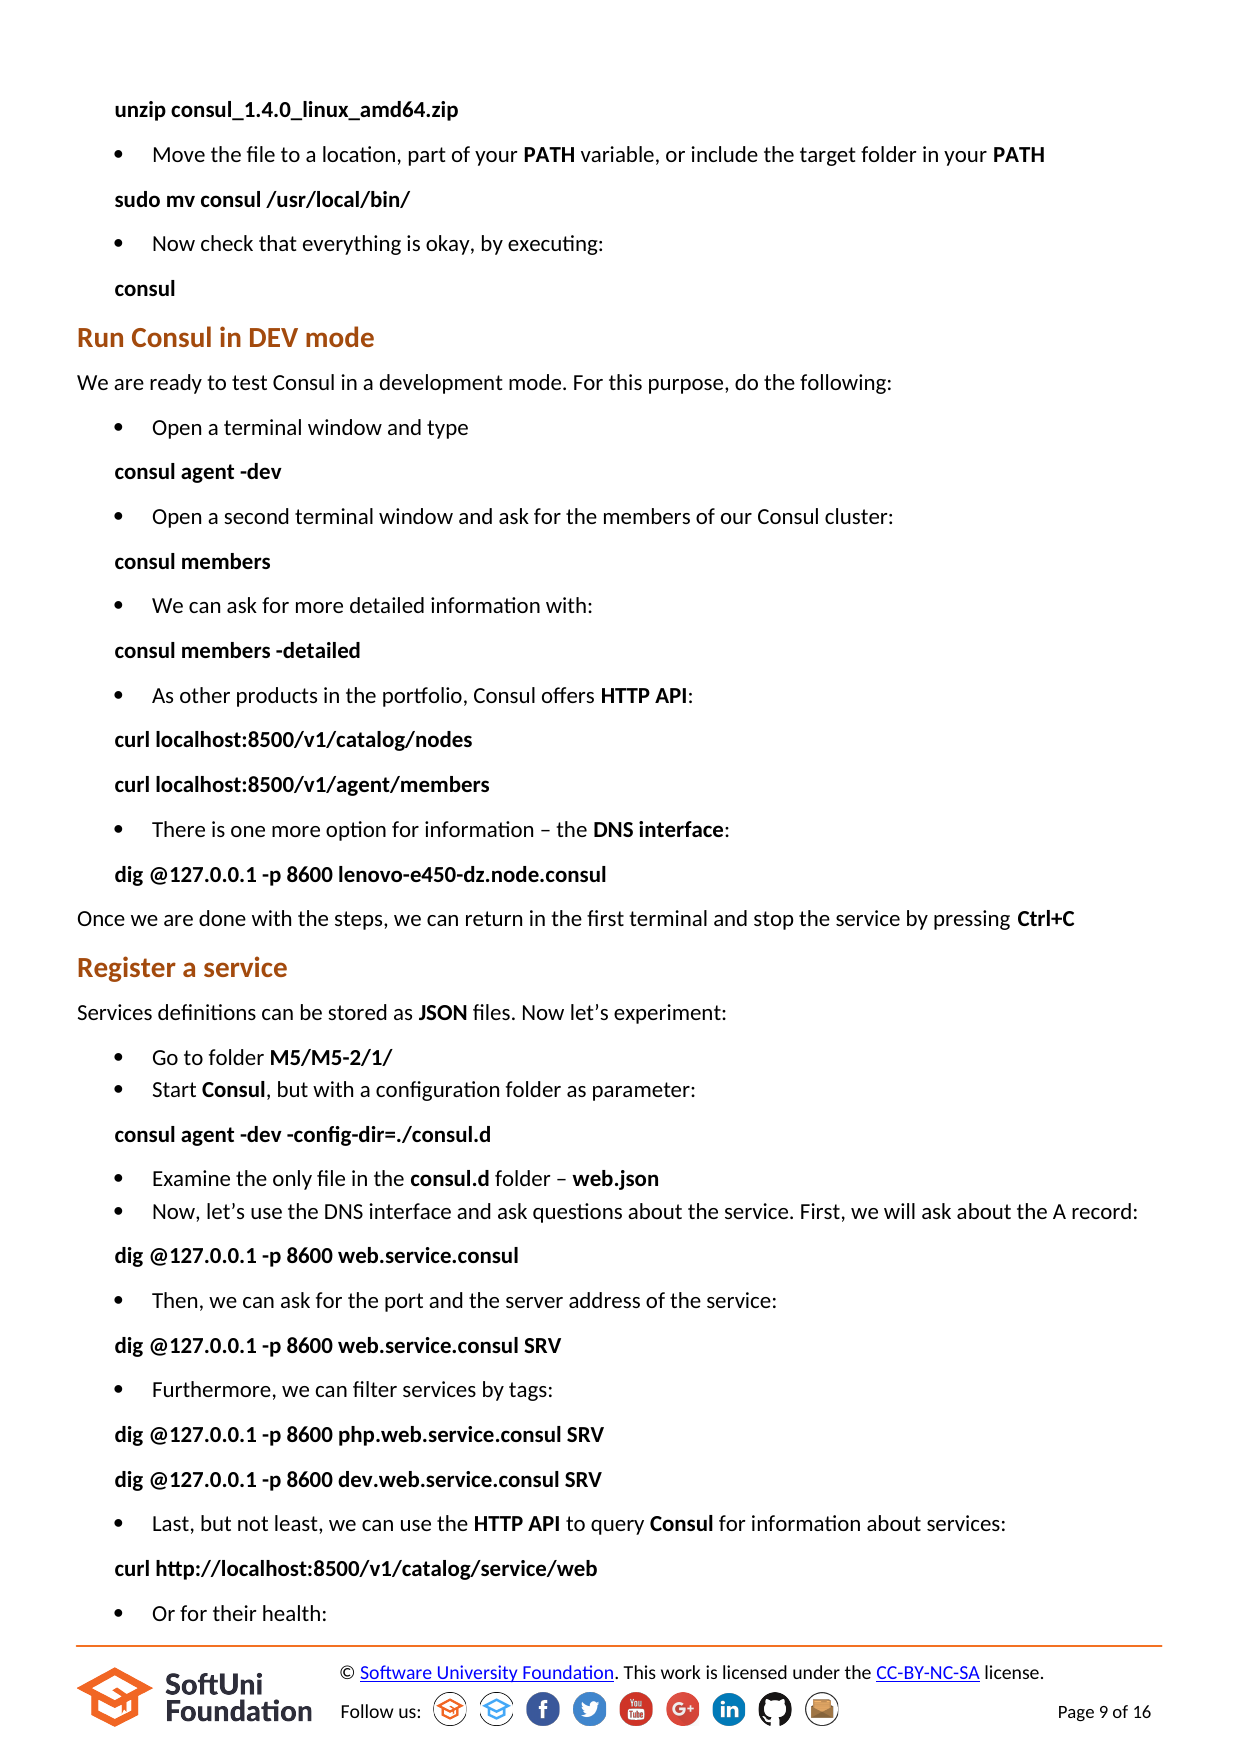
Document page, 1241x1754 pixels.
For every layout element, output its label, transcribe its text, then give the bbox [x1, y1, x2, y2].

text curl localhost:8500/v1/catalog/nodes [114, 726, 1163, 754]
picture [480, 1692, 513, 1726]
list Now, let’s use the DNS interface and ask questions about the service. First, we will ask about the A record: [114, 1197, 1163, 1225]
list Start Consul, but with a configuration folder as parameter: [114, 1075, 1163, 1103]
picture [805, 1692, 839, 1726]
text consul members -detailed [114, 636, 1163, 664]
text Once we are done with the steps, we can return in the first terminal and stop the service by pressing Ctrl+C [77, 904, 1163, 932]
picture [736, 1693, 746, 1703]
list As other products in the portfolio, Consul offers HTTP API: [114, 681, 1163, 709]
picture [727, 1707, 738, 1717]
list We can ask for more detailed information with: [114, 592, 1163, 619]
text dig @127.0.0.1 -p 8600 php.web.service.consul SRV [114, 1420, 1163, 1448]
list Move the file to a location, part of your PATH variable, or include the target folder in your PATH [114, 140, 1163, 168]
list Examine the only file in the consul.d folder – web.json [114, 1164, 1163, 1193]
text unzip consul_1.4.0_linux_amd64.zip [114, 95, 1163, 123]
subtitle Run Consul in DEV mode [77, 319, 1163, 354]
subtitle Register a service [77, 949, 1163, 985]
text sudo mv consul /usr/local/bin/ [114, 185, 1163, 213]
text We are ready to test Consul in a development mode. For this purpose, do the following: [77, 368, 1163, 396]
list Furthermore, we can filter services by tags: [114, 1376, 1163, 1403]
list There is one more option for information – the DNS interface: [114, 815, 1163, 843]
picture [76, 1667, 312, 1727]
list Open a terminal window and type [114, 413, 1163, 441]
text consul agent -dev [114, 457, 1163, 486]
picture [619, 1692, 653, 1726]
text curl http://localhost:8500/v1/catalog/service/web [114, 1554, 1163, 1582]
picture [573, 1692, 607, 1726]
list Go to folder M5/M5-2/1/ [114, 1043, 1163, 1071]
picture [712, 1693, 722, 1703]
list Then, we can ask for the port and the server address of the service: [114, 1286, 1163, 1314]
list Open a second terminal window and ask for the members of our Consul cluster: [114, 502, 1163, 530]
text consul [114, 274, 1163, 302]
text consul members [114, 547, 1163, 575]
picture [712, 1716, 722, 1726]
picture [758, 1692, 792, 1726]
text dig @127.0.0.1 -p 8600 lenovo-e450-dz.node.consul [114, 860, 1163, 888]
picture [666, 1692, 700, 1726]
list Last, but not least, we can use the HTTP API to query Consul for information about services: [114, 1509, 1163, 1538]
list Or for their health: [114, 1599, 1163, 1627]
text dig @127.0.0.1 -p 8600 dev.web.service.consul SRV [114, 1465, 1163, 1493]
picture [526, 1692, 560, 1726]
list Now check that everything is okay, by executing: [114, 229, 1163, 257]
text consul agent -dev -config-dir=./consul.d [114, 1120, 1163, 1148]
text Services definitions can be stored as JSON files. Now let’s experiment: [77, 998, 1163, 1026]
text curl localhost:8500/v1/agent/members [114, 770, 1163, 798]
text dig @127.0.0.1 -p 8600 web.service.consul [114, 1241, 1163, 1269]
text dig @127.0.0.1 -p 8600 web.service.consul SRV [114, 1331, 1163, 1359]
picture [736, 1716, 746, 1726]
picture [433, 1692, 467, 1726]
